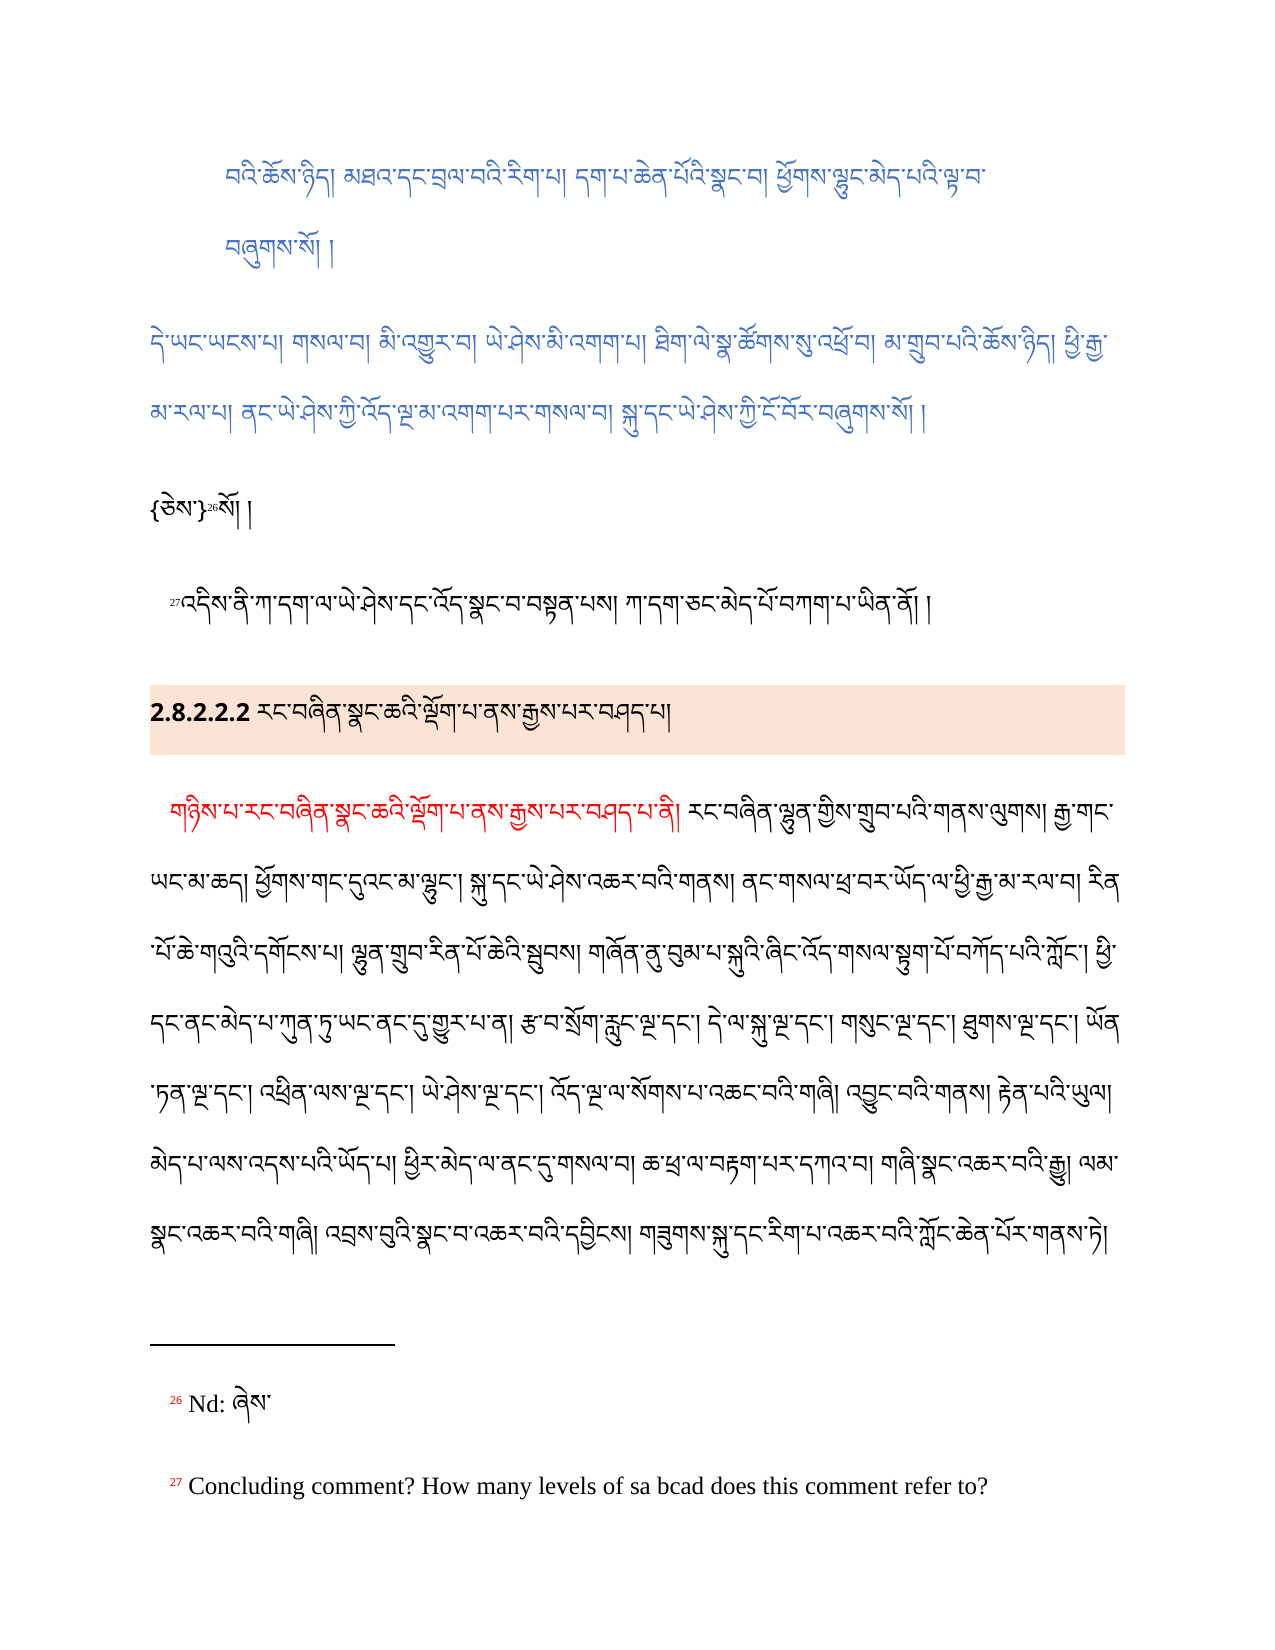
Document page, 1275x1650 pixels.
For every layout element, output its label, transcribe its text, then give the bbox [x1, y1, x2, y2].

text {ཅེས་}སོ། ། [150, 482, 1125, 552]
text དེ་ཡང་ཡངས་པ། གསལ་བ། མི་འགྱུར་བ། ཡེ་ཤེས་མི་འགག་པ། ཐིག་ལེ་སྣ་ཚོགས་སུ་འཕྲོ་བ། མ་གྲུབ་པའི་ཆོས་ཉིད། ཕྱི་རྒྱ་མ་རལ་པ། ནང་ཡེ་ཤེས་ཀྱི་འོད་ལྔ་མ་འགག་པར་གསལ་བ། སྐུ་དང་ཡེ་ཤེས་ཀྱི་ངོ་བོར་བཞུགས་སོ། ། [150, 316, 1125, 457]
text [225, 150, 1050, 291]
subtitle 2.8.2.2.2 རང་བཞིན་སྣང་ཆའི་ལྡོག་པ་ནས་རྒྱས་པར་བཤད་པ། [150, 685, 1125, 755]
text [150, 784, 1125, 1277]
text འདིས་ནི་ཀ་དག་ལ་ཡེ་ཤེས་དང་འོད་སྣང་བ་བསྟན་པས། ཀ་དག་ཅང་མེད་པོ་བཀག་པ་ཡིན་ནོ། ། [150, 577, 1125, 647]
